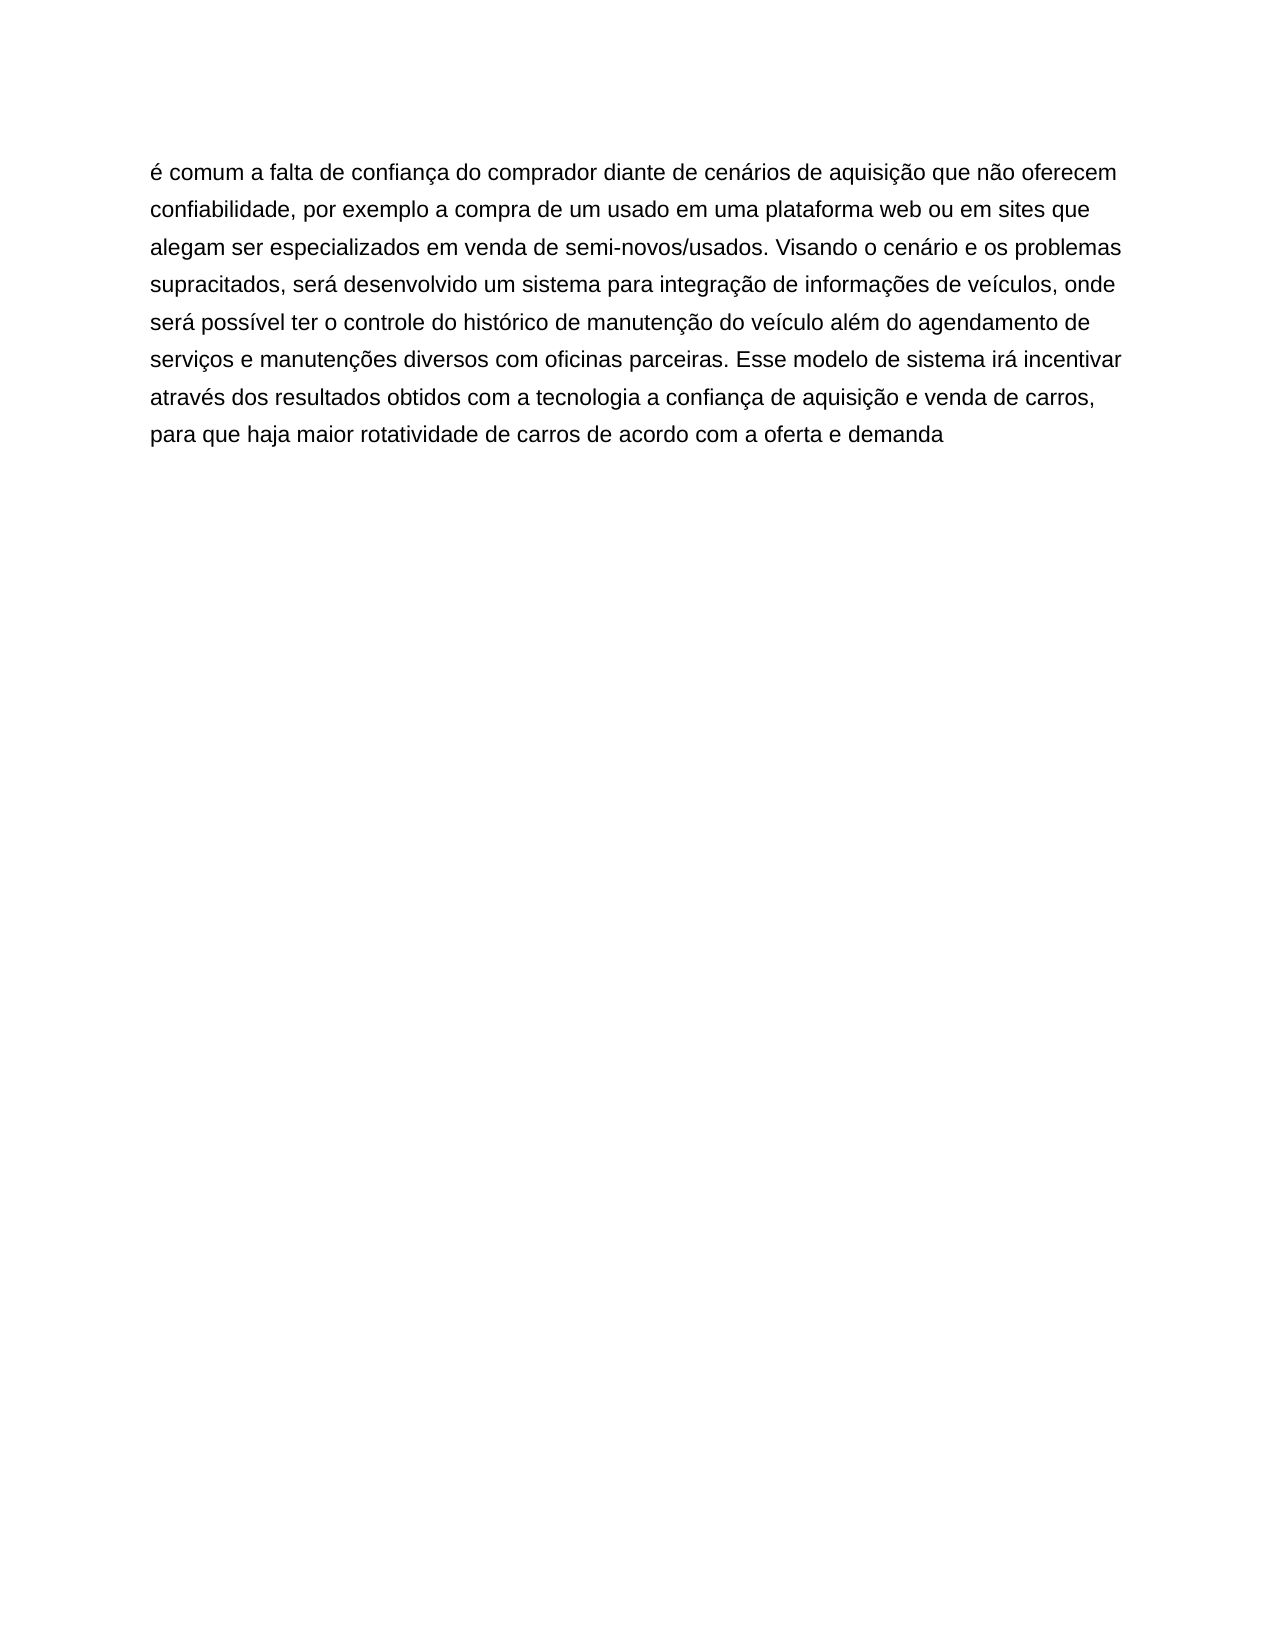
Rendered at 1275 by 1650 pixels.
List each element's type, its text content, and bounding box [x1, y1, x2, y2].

text é comum a falta de confiança do comprador diante de cenários de aquisição que não oferecem confiabilidade, por exemplo a compra de um usado em uma plataforma web ou em sites que alegam ser especializados em venda de semi-novos/usados. Visando o cenário e os problemas supracitados, será desenvolvido um sistema para integração de informações de veículos, onde será possível ter o controle do histórico de manutenção do veículo além do agendamento de serviços e manutenções diversos com oficinas parceiras. Esse modelo de sistema irá incentivar através dos resultados obtidos com a tecnologia a confiança de aquisição e venda de carros, para que haja maior rotatividade de carros de acordo com a oferta e demanda [150, 150, 1125, 450]
